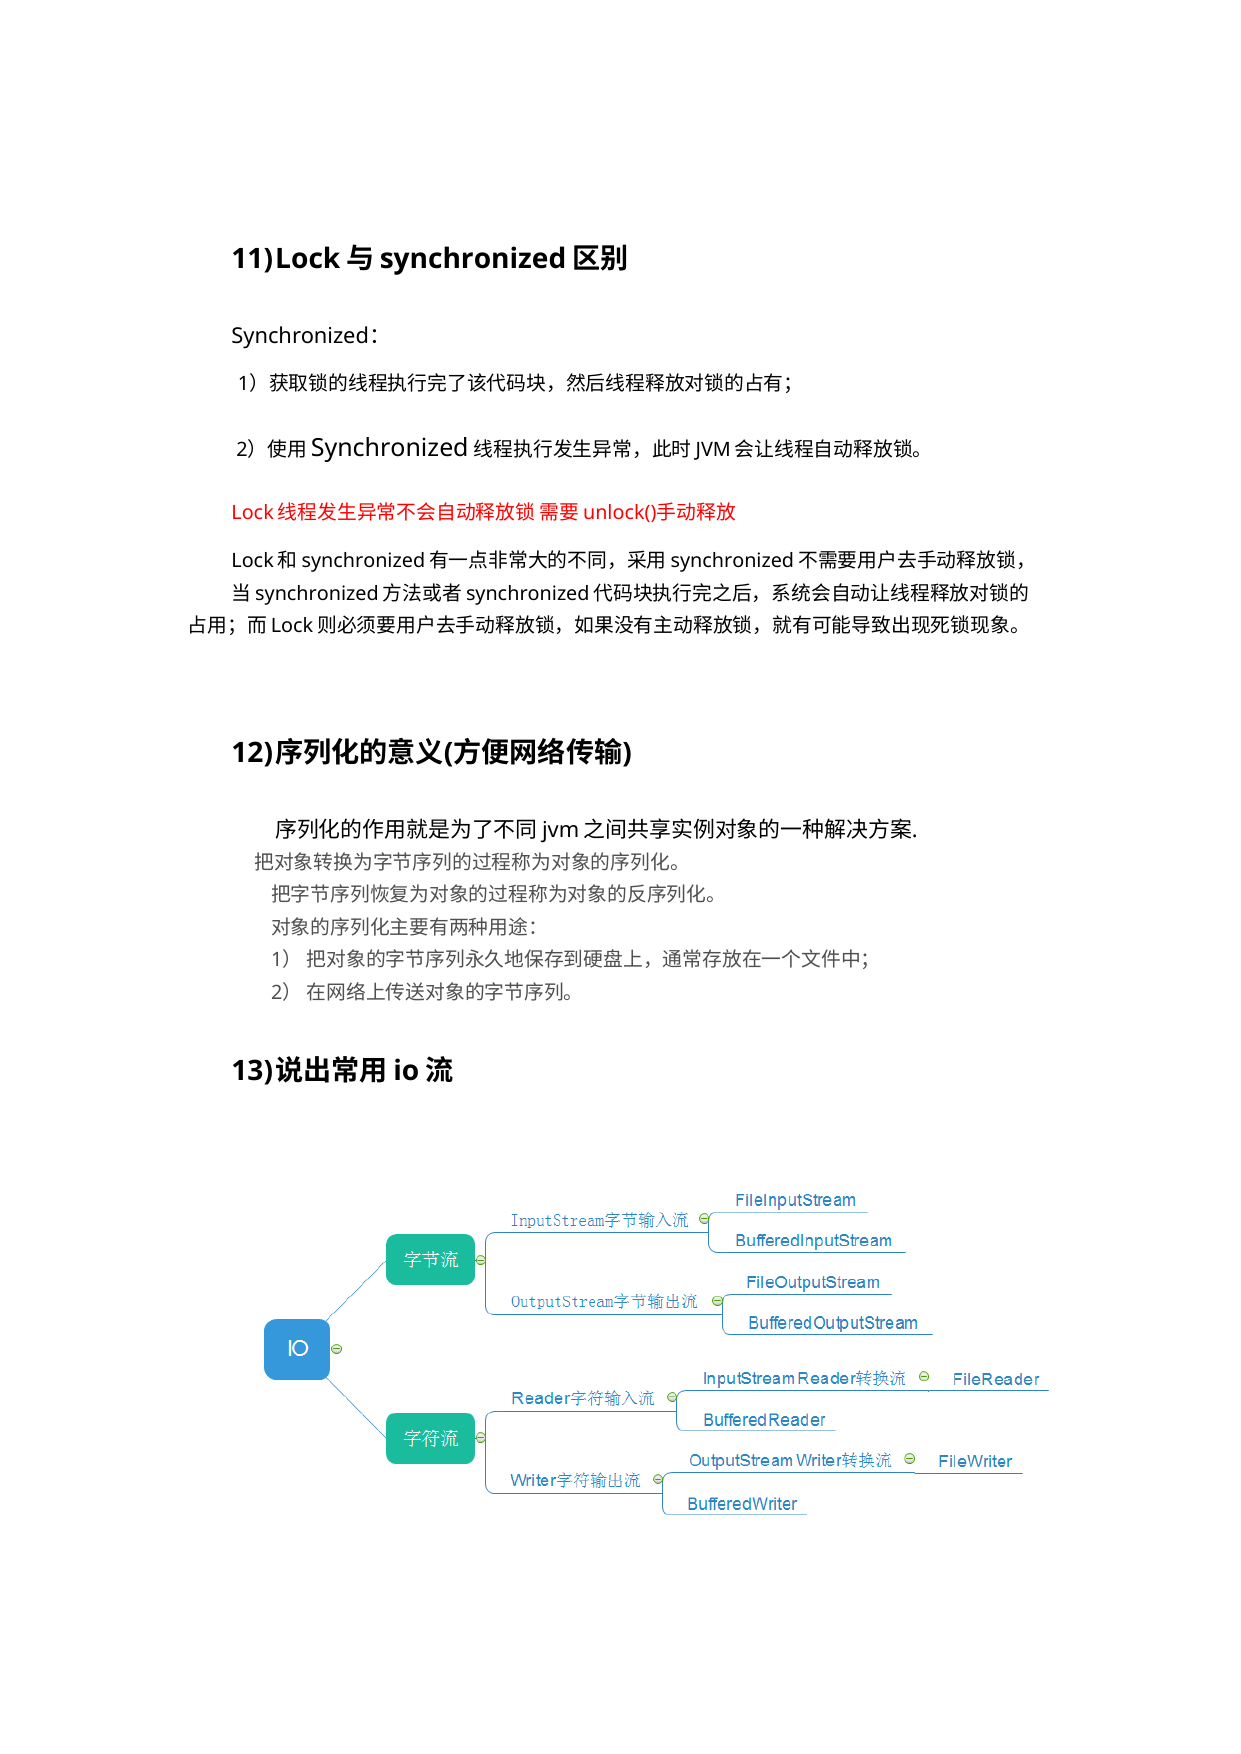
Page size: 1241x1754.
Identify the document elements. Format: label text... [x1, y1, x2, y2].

text Lock和synchronized有一点非常大的不同，采用synchronized不需要用户去手动释放锁， 当synchronized方法或者synchronized代码块执行完之后，系统会自动让线程释放对锁的 占用；而Lock则必须要用户去手动释放锁，如果没有主动释放锁，就有可能导致出现死锁现象。 [187, 543, 1053, 640]
subtitle 说出常用io流 [231, 1036, 1053, 1101]
subtitle Lock与synchronized区别 [231, 224, 1053, 289]
picture [231, 1162, 1102, 1548]
text 序列化的作用就是为了不同jvm之间共享实例对象的一种解决方案. [231, 812, 1053, 844]
text Synchronized： [231, 318, 1053, 350]
subtitle 序列化的意义(方便网络传输) [231, 718, 1053, 783]
text 把对象转换为字节序列的过程称为对象的序列化。 把字节序列恢复为对象的过程称为对象的反序列化。 对象的序列化主要有两种用途： 1） 把对象的字节序列永久地保存到硬盘上，通常存放在一个文件中； 2） 在网络上传送对象的字节序列。 [231, 844, 1053, 1007]
text 1）获取锁的线程执行完了该代码块，然后线程释放对锁的占有； [187, 366, 1053, 398]
text 2）使用Synchronized线程执行发生异常，此时JVM会让线程自动释放锁。 [187, 414, 1053, 479]
text Lock线程发生异常不会自动释放锁 需要unlock()手动释放 [187, 495, 1053, 527]
